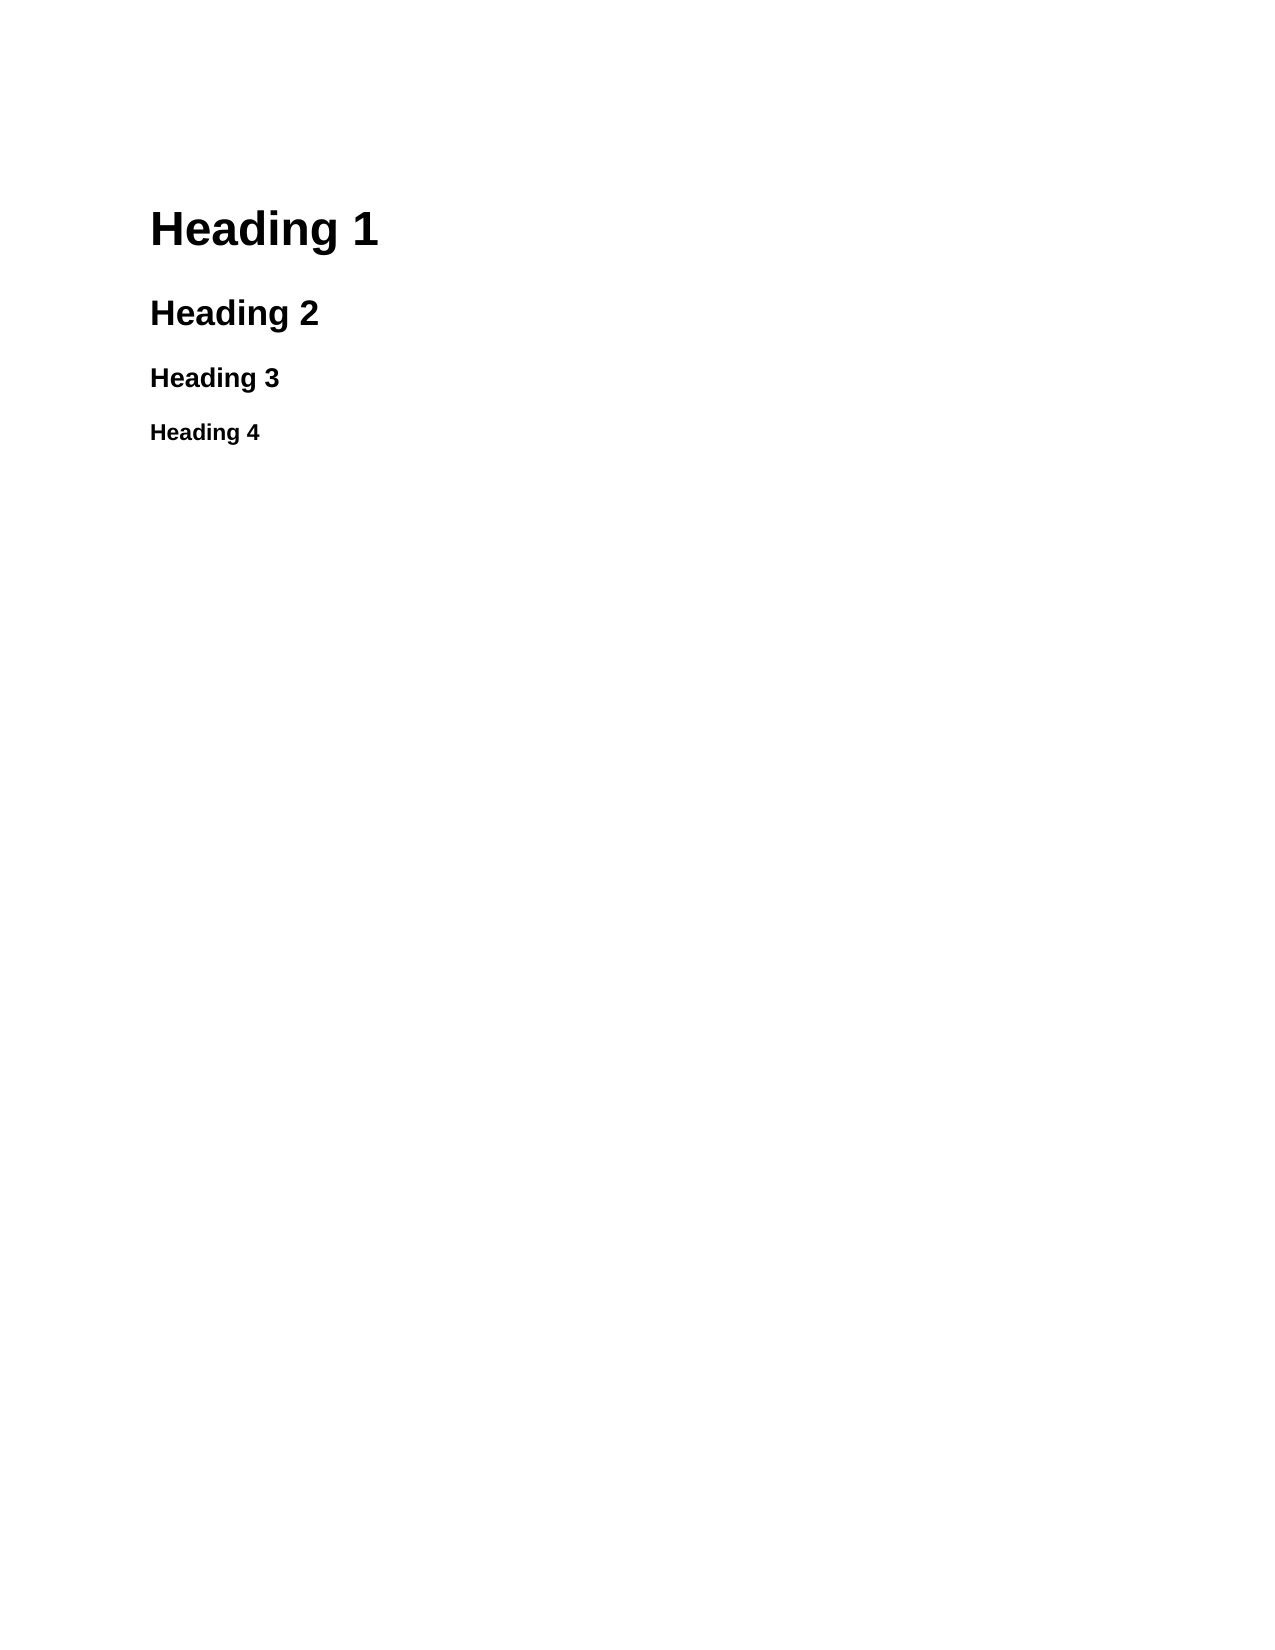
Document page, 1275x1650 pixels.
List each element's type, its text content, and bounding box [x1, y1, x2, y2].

subtitle Heading 4 [150, 419, 1125, 445]
subtitle Heading 1 [150, 200, 1125, 255]
subtitle Heading 2 [150, 293, 1125, 333]
subtitle Heading 3 [150, 362, 1125, 394]
